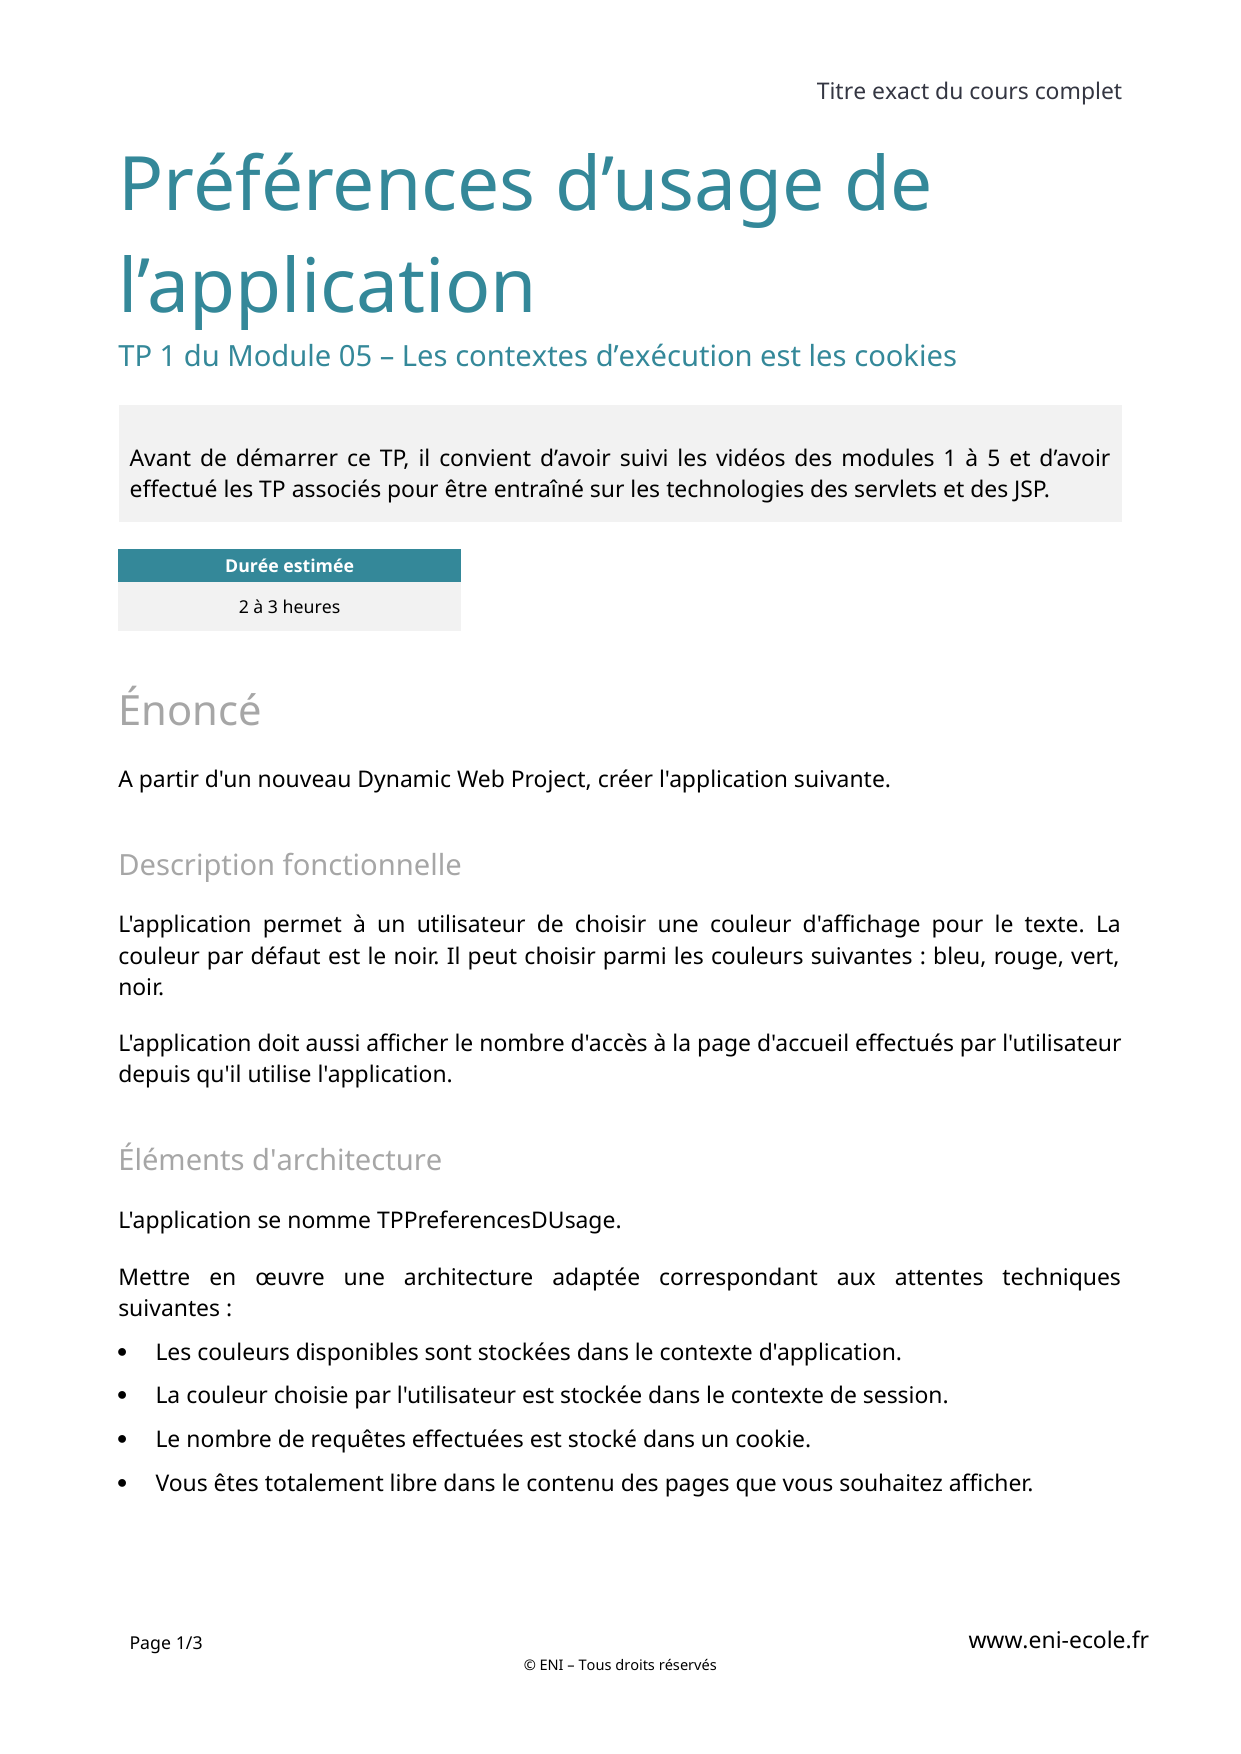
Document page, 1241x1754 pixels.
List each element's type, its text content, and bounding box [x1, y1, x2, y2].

text Description fonctionnelle [118, 844, 1122, 883]
table_cell 2 à 3 heures [118, 582, 461, 631]
table_header Avant de démarrer ce TP, il convient d’avoir suivi les vidéos des modules 1 à 5 et d’avoir effectué les TP associés pour être entraîné sur les technologies des servlets et des JSP. [119, 405, 1122, 522]
text Les couleurs disponibles sont stockées dans le contexte d'application. [118, 1336, 1122, 1367]
table_header Durée estimée [118, 549, 461, 582]
title Préférences d’usage de l’application [118, 130, 1122, 335]
text L'application doit aussi afficher le nombre d'accès à la page d'accueil effectués par l'utilisateur depuis qu'il utilise l'application. [118, 1027, 1122, 1090]
text Vous êtes totalement libre dans le contenu des pages que vous souhaitez afficher. [118, 1467, 1122, 1498]
text Le nombre de requêtes effectuées est stocké dans un cookie. [118, 1423, 1122, 1454]
text La couleur choisie par l'utilisateur est stockée dans le contexte de session. [118, 1379, 1122, 1411]
text L'application se nomme TPPreferencesDUsage. [118, 1204, 1122, 1236]
text Énoncé [118, 681, 1122, 737]
subtitle TP 1 du Module 05 – Les contextes d’exécution est les cookies [118, 335, 1122, 374]
text Mettre en œuvre une architecture adaptée correspondant aux attentes techniques suivantes : [118, 1261, 1122, 1323]
text A partir d'un nouveau Dynamic Web Project, créer l'application suivante. [118, 762, 1122, 794]
text L'application permet à un utilisateur de choisir une couleur d'affichage pour le texte. La couleur par défaut est le noir. Il peut choisir parmi les couleurs suivantes : bleu, rouge, vert, noir. [118, 908, 1122, 1002]
text Éléments d'architecture [118, 1140, 1122, 1179]
